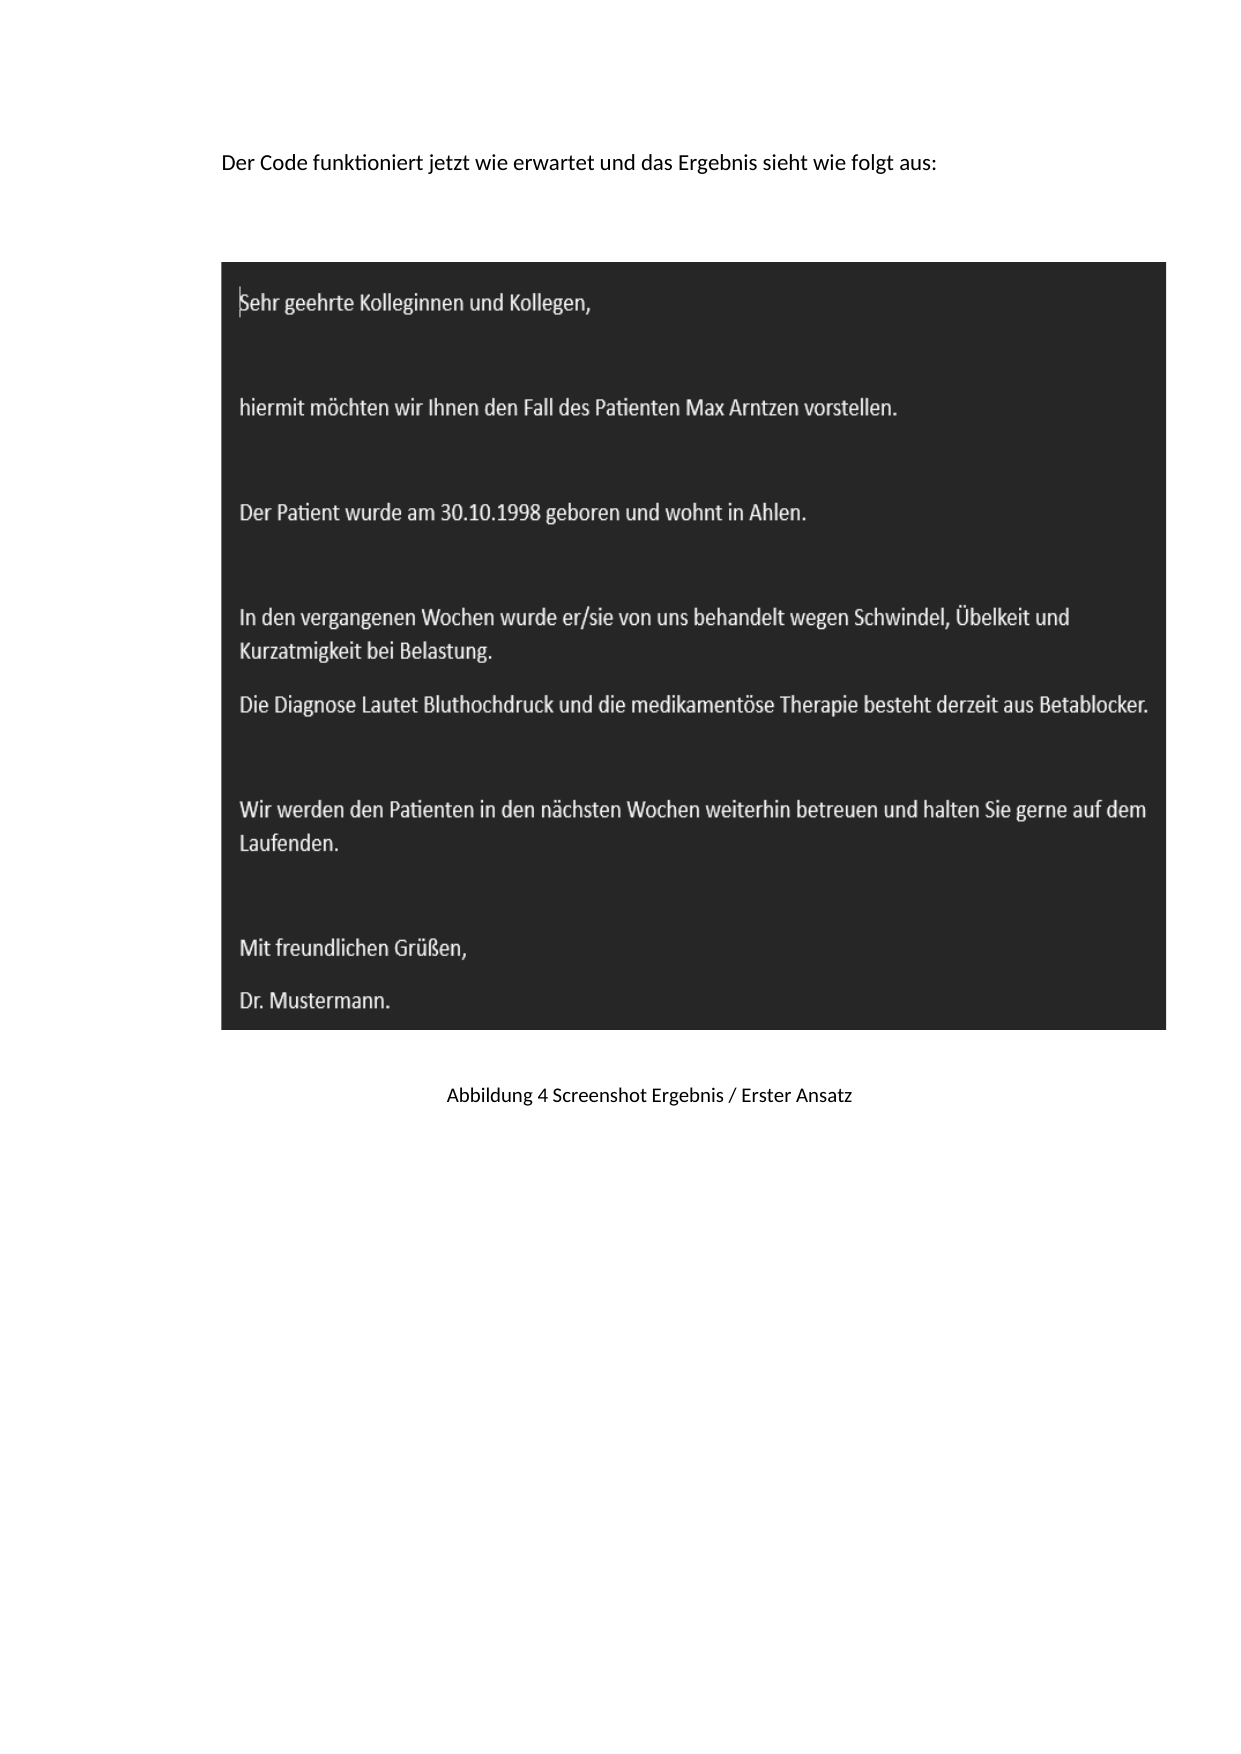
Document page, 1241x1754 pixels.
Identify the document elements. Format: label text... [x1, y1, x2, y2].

picture [221, 262, 1167, 1030]
text Abbildung 4 Screenshot Ergebnis / Erster Ansatz [207, 1082, 1093, 1108]
text Der Code funktioniert jetzt wie erwartet und das Ergebnis sieht wie folgt aus: [221, 148, 1093, 176]
